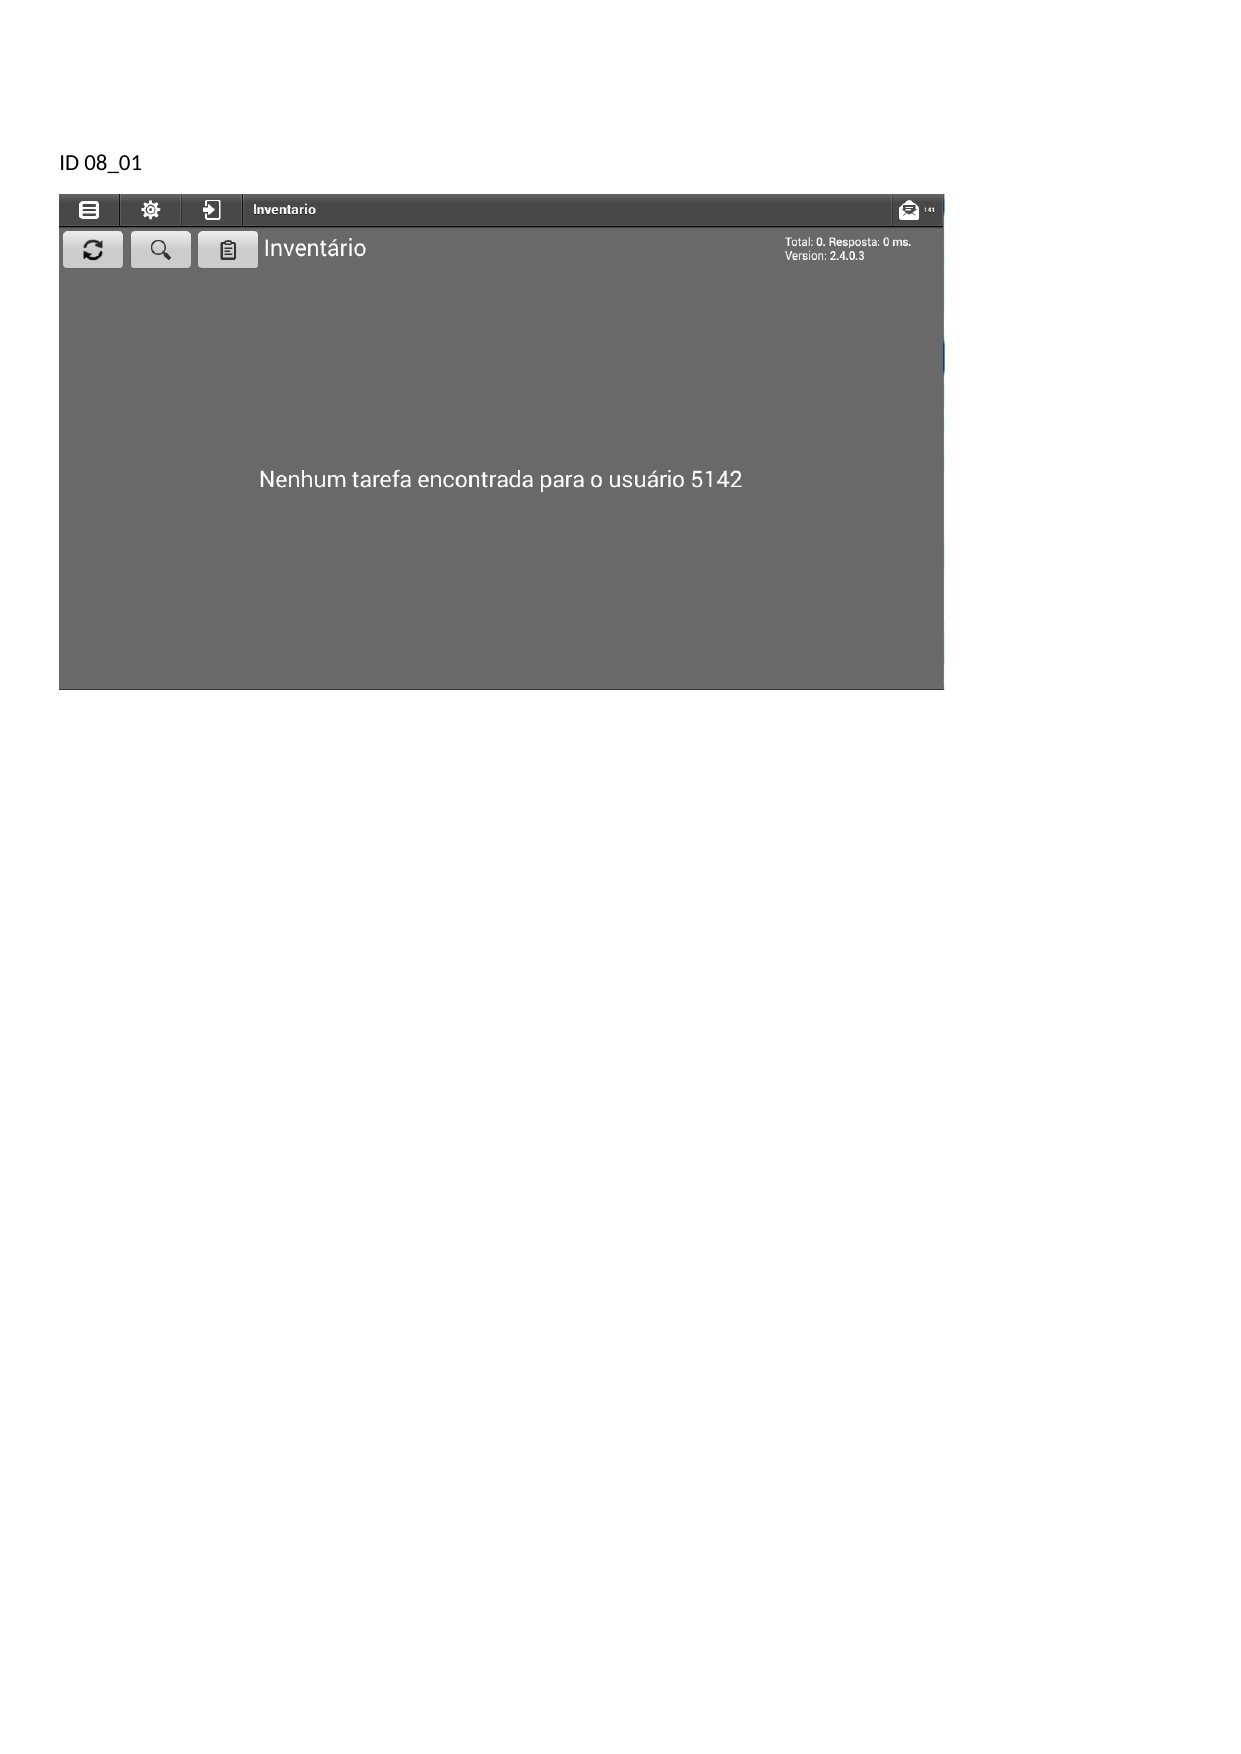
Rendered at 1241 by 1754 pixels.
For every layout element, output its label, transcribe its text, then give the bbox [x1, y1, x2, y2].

text ID 08_01 [59, 148, 1063, 176]
picture [59, 194, 945, 690]
